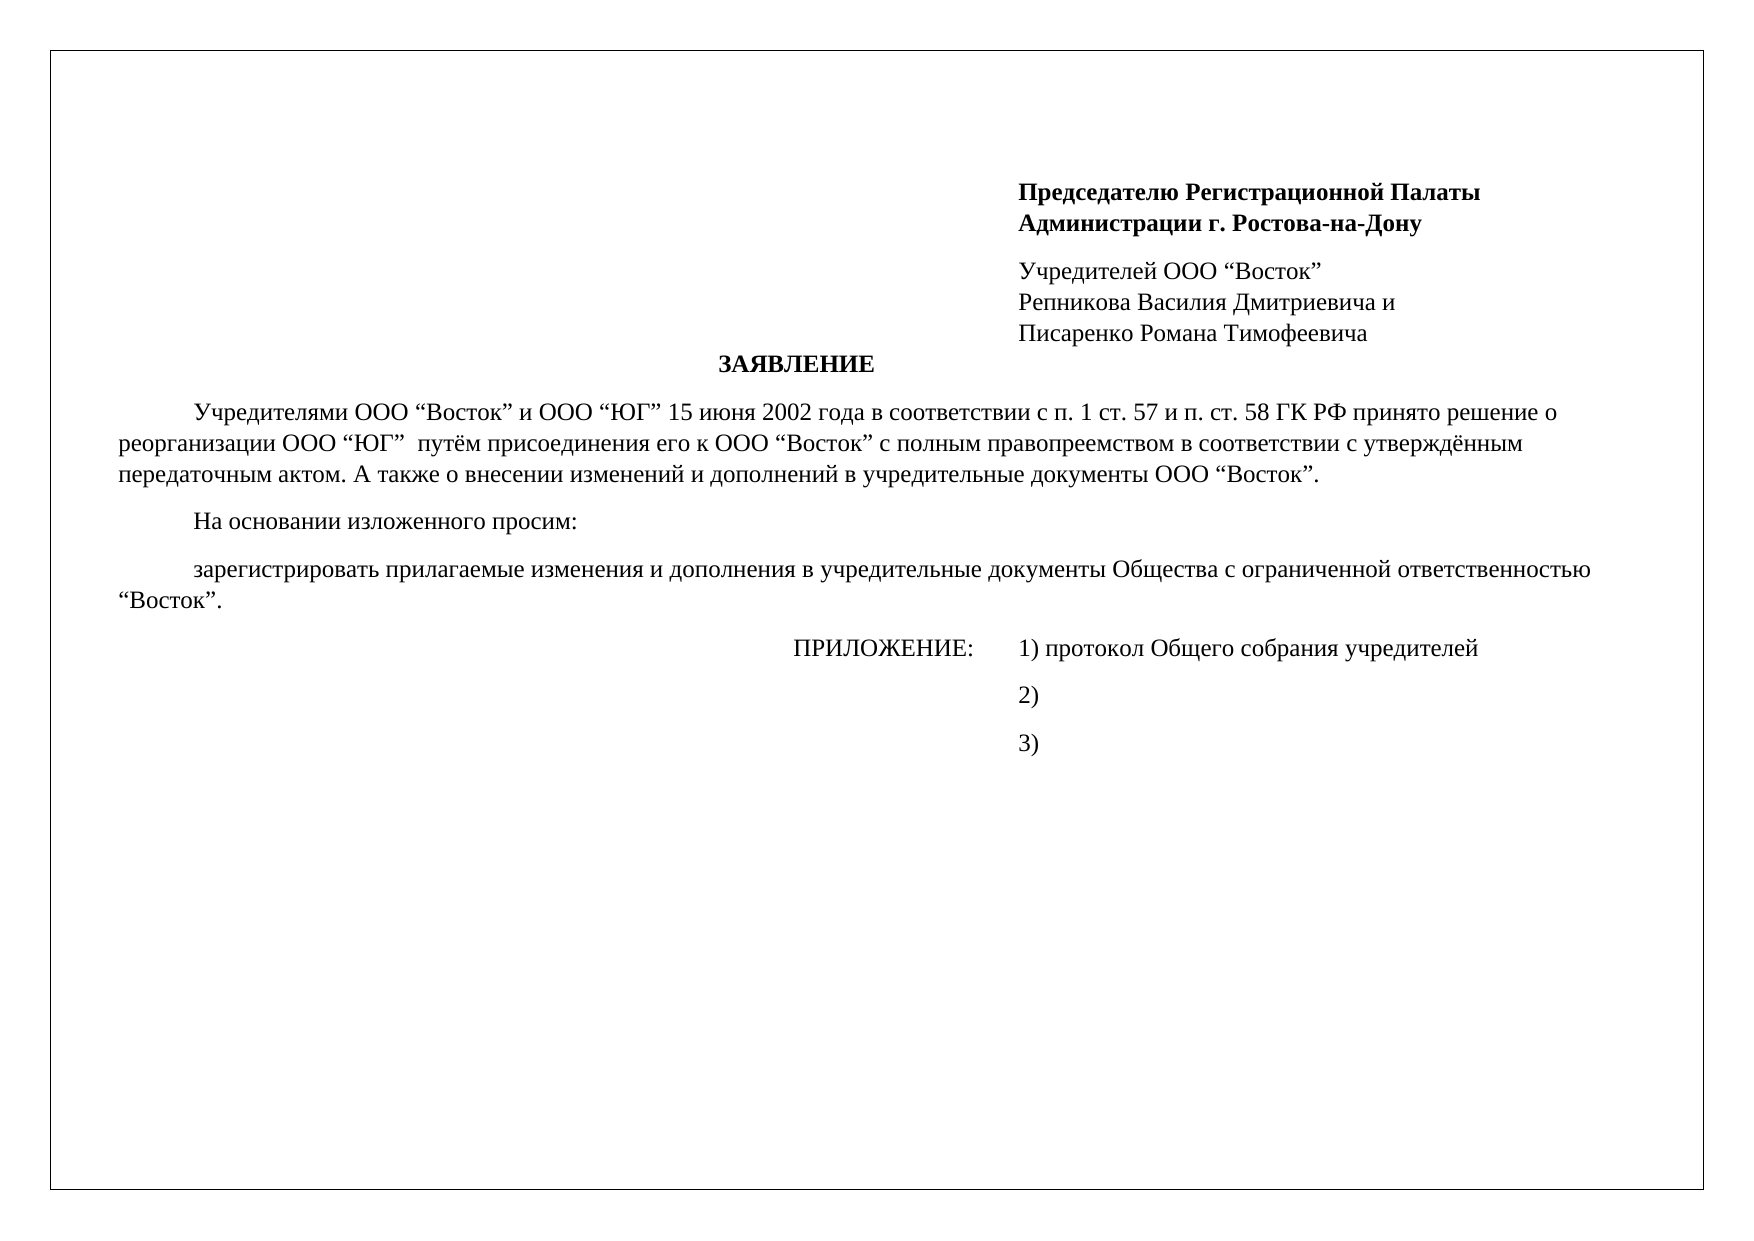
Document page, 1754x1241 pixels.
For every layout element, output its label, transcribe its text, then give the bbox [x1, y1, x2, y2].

text Учредителей ООО “Восток” [118, 256, 1636, 284]
text На основании изложенного просим: [118, 506, 1636, 535]
text Писаренко Романа Тимофеевича [118, 318, 1636, 347]
text зарегистрировать прилагаемые изменения и дополнения в учредительные документы Общества с ограниченной ответственностью “Восток”. [118, 554, 1636, 614]
text 3) [118, 728, 1636, 757]
text Учредителями ООО “Восток” и ООО “ЮГ” 15 июня 2002 года в соответствии с п. 1 ст. 57 и п. ст. 58 ГК РФ принято решение о реорганизации ООО “ЮГ” путём присоединения его к ООО “Восток” с полным правопреемством в соответствии с утверждённым передаточным актом. А также о внесении изменений и дополнений в учредительные документы ООО “Восток”. [118, 397, 1636, 487]
text ПРИЛОЖЕНИЕ: 1) протокол Общего собрания учредителей [118, 633, 1636, 662]
text 2) [118, 681, 1636, 709]
text Репникова Василия Дмитриевича и [118, 287, 1636, 316]
text Председателю Регистрационной Палаты [118, 177, 1636, 206]
text Администрации г. Ростова-на-Дону [118, 208, 1636, 237]
text ЗАЯВЛЕНИЕ [118, 349, 1636, 378]
